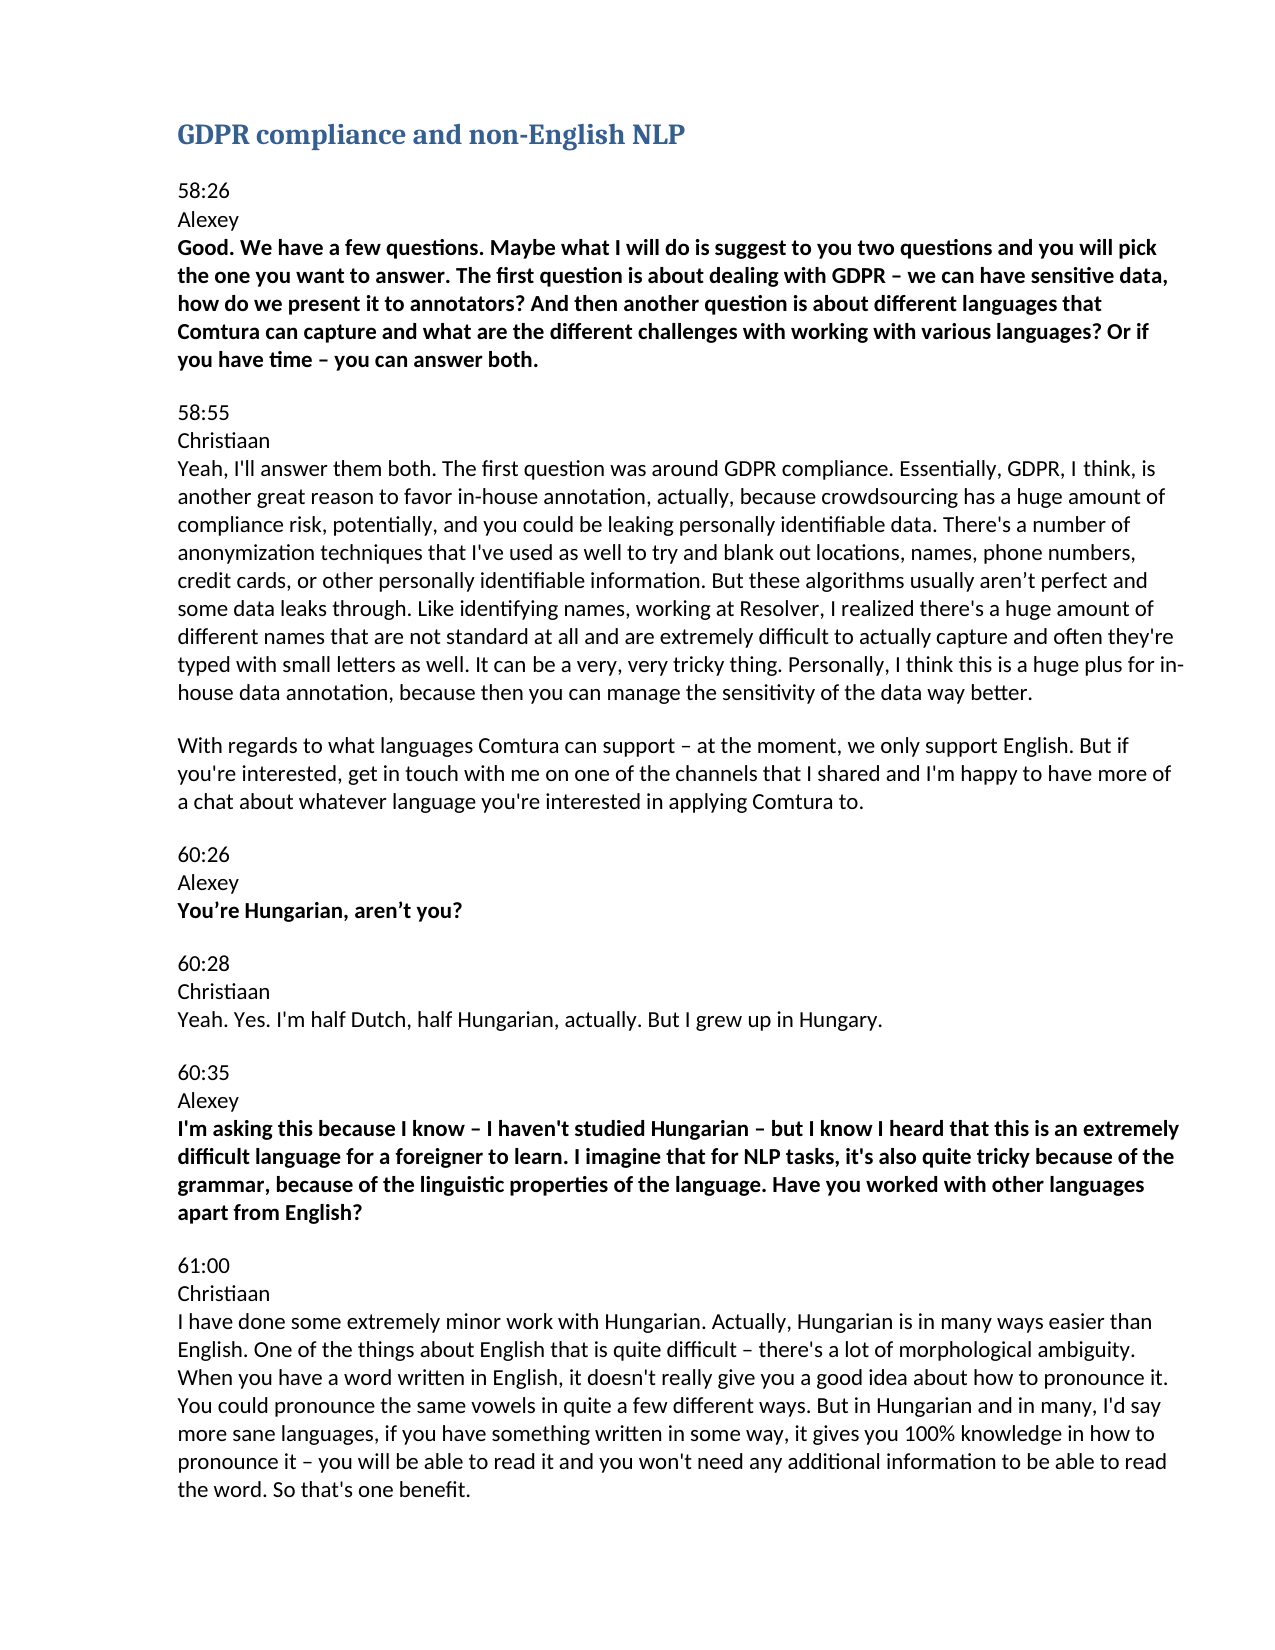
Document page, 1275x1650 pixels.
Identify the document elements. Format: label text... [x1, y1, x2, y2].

text 58:55 [177, 398, 1186, 426]
text Alexey [177, 205, 1186, 233]
text Good. We have a few questions. Maybe what I will do is suggest to you two questions and you will pick the one you want to answer. The first question is about dealing with GDPR – we can have sensitive data, how do we present it to annotators? And then another question is about different languages that Comtura can capture and what are the different challenges with working with various languages? Or if you have time – you can answer both. [177, 233, 1186, 373]
text 58:26 [177, 177, 1186, 205]
text 60:35 [177, 1058, 1186, 1086]
text You’re Hungarian, aren’t you? [177, 896, 1186, 924]
text 60:26 [177, 840, 1186, 868]
text Christiaan [177, 977, 1186, 1005]
text Christiaan [177, 1279, 1186, 1307]
text With regards to what languages Comtura can support – at the moment, we only support English. But if you're interested, get in touch with me on one of the channels that I shared and I'm happy to have more of a chat about whatever language you're interested in applying Comtura to. [177, 731, 1186, 815]
text 60:28 [177, 949, 1186, 977]
text I'm asking this because I know – I haven't studied Hungarian – but I know I heard that this is an extremely difficult language for a foreigner to learn. I imagine that for NLP tasks, it's also quite tricky because of the grammar, because of the linguistic properties of the language. Have you worked with other languages apart from English? [177, 1114, 1186, 1226]
text Yeah, I'll answer them both. The first question was around GDPR compliance. Essentially, GDPR, I think, is another great reason to favor in-house annotation, actually, because crowdsourcing has a huge amount of compliance risk, potentially, and you could be leaking personally identifiable data. There's a number of anonymization techniques that I've used as well to try and blank out locations, names, phone numbers, credit cards, or other personally identifiable information. But these algorithms usually aren’t perfect and some data leaks through. Like identifying names, working at Resolver, I realized there's a huge amount of different names that are not standard at all and are extremely difficult to actually capture and often they're typed with small letters as well. It can be a very, very tricky thing. Personally, I think this is a huge plus for in-house data annotation, because then you can manage the sensitivity of the data way better. [177, 454, 1186, 706]
text 61:00 [177, 1251, 1186, 1279]
text Christiaan [177, 426, 1186, 454]
text I have done some extremely minor work with Hungarian. Actually, Hungarian is in many ways easier than English. One of the things about English that is quite difficult – there's a lot of morphological ambiguity. When you have a word written in English, it doesn't really give you a good idea about how to pronounce it. You could pronounce the same vowels in quite a few different ways. But in Hungarian and in many, I'd say more sane languages, if you have something written in some way, it gives you 100% knowledge in how to pronounce it – you will be able to read it and you won't need any additional information to be able to read the word. So that's one benefit. [177, 1307, 1186, 1503]
text Alexey [177, 868, 1186, 896]
text Alexey [177, 1086, 1186, 1114]
text Yeah. Yes. I'm half Dutch, half Hungarian, actually. But I grew up in Hungary. [177, 1005, 1186, 1033]
subtitle GDPR compliance and non-English NLP [177, 118, 1186, 152]
